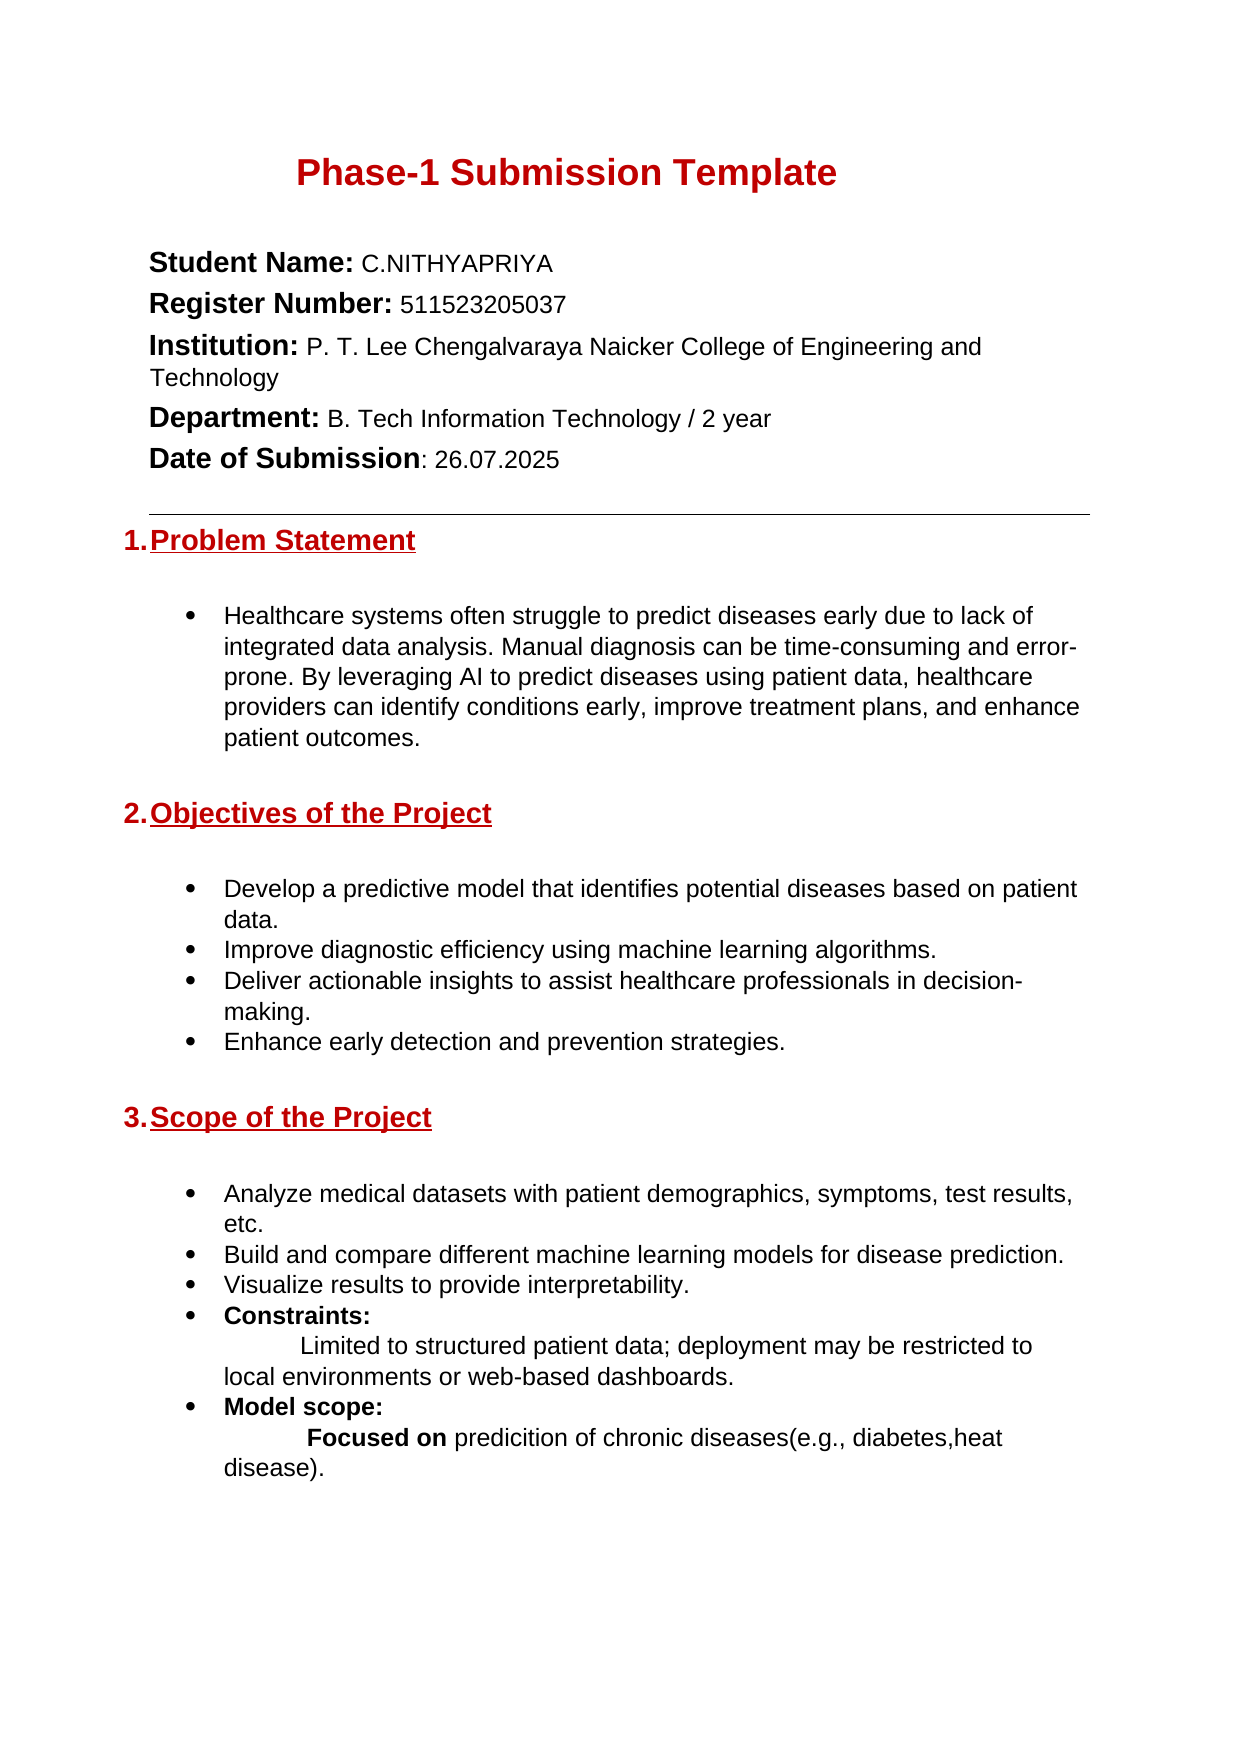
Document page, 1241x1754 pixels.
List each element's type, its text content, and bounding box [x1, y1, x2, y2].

text Register Number: 511523205037 [148, 287, 1090, 320]
text Student Name: C.NITHYAPRIYA [148, 245, 1090, 278]
list Visualize results to provide interpretability. [186, 1270, 1090, 1299]
list Scope of the Project [123, 1100, 1090, 1134]
list Constraints: [186, 1301, 1090, 1329]
list Enhance early detection and prevention strategies. [186, 1027, 1090, 1056]
list Develop a predictive model that identifies potential diseases based on patient data. [186, 874, 1090, 934]
list Healthcare systems often struggle to predict diseases early due to lack of integrated data analysis. Manual diagnosis can be time-consuming and error-prone. By leveraging AI to predict diseases using patient data, healthcare providers can identify conditions early, improve treatment plans, and enhance patient outcomes. [186, 601, 1090, 751]
list Focused on predicition of chronic diseases(e.g., diabetes,heat disease). [223, 1423, 1090, 1482]
list Build and compare different machine learning models for disease prediction. [186, 1240, 1090, 1268]
list Objectives of the Project [123, 796, 1090, 829]
text Phase-1 Submission Template [150, 150, 1090, 193]
list Analyze medical datasets with patient demographics, symptoms, test results, etc. [186, 1179, 1090, 1238]
list Problem Statement [123, 522, 1090, 556]
text Department: B. Tech Information Technology / 2 year [148, 400, 1090, 433]
list Deliver actionable insights to assist healthcare professionals in decision-making. [186, 966, 1090, 1025]
text Institution: P. T. Lee Chengalvaraya Naicker College of Engineering and Technology [148, 328, 1090, 392]
list Model scope: [186, 1392, 1090, 1421]
list Limited to structured patient data; deployment may be restricted to local environments or web-based dashboards. [223, 1331, 1090, 1390]
text Date of Submission: 26.07.2025 [148, 441, 1090, 475]
list Improve diagnostic efficiency using machine learning algorithms. [186, 935, 1090, 964]
